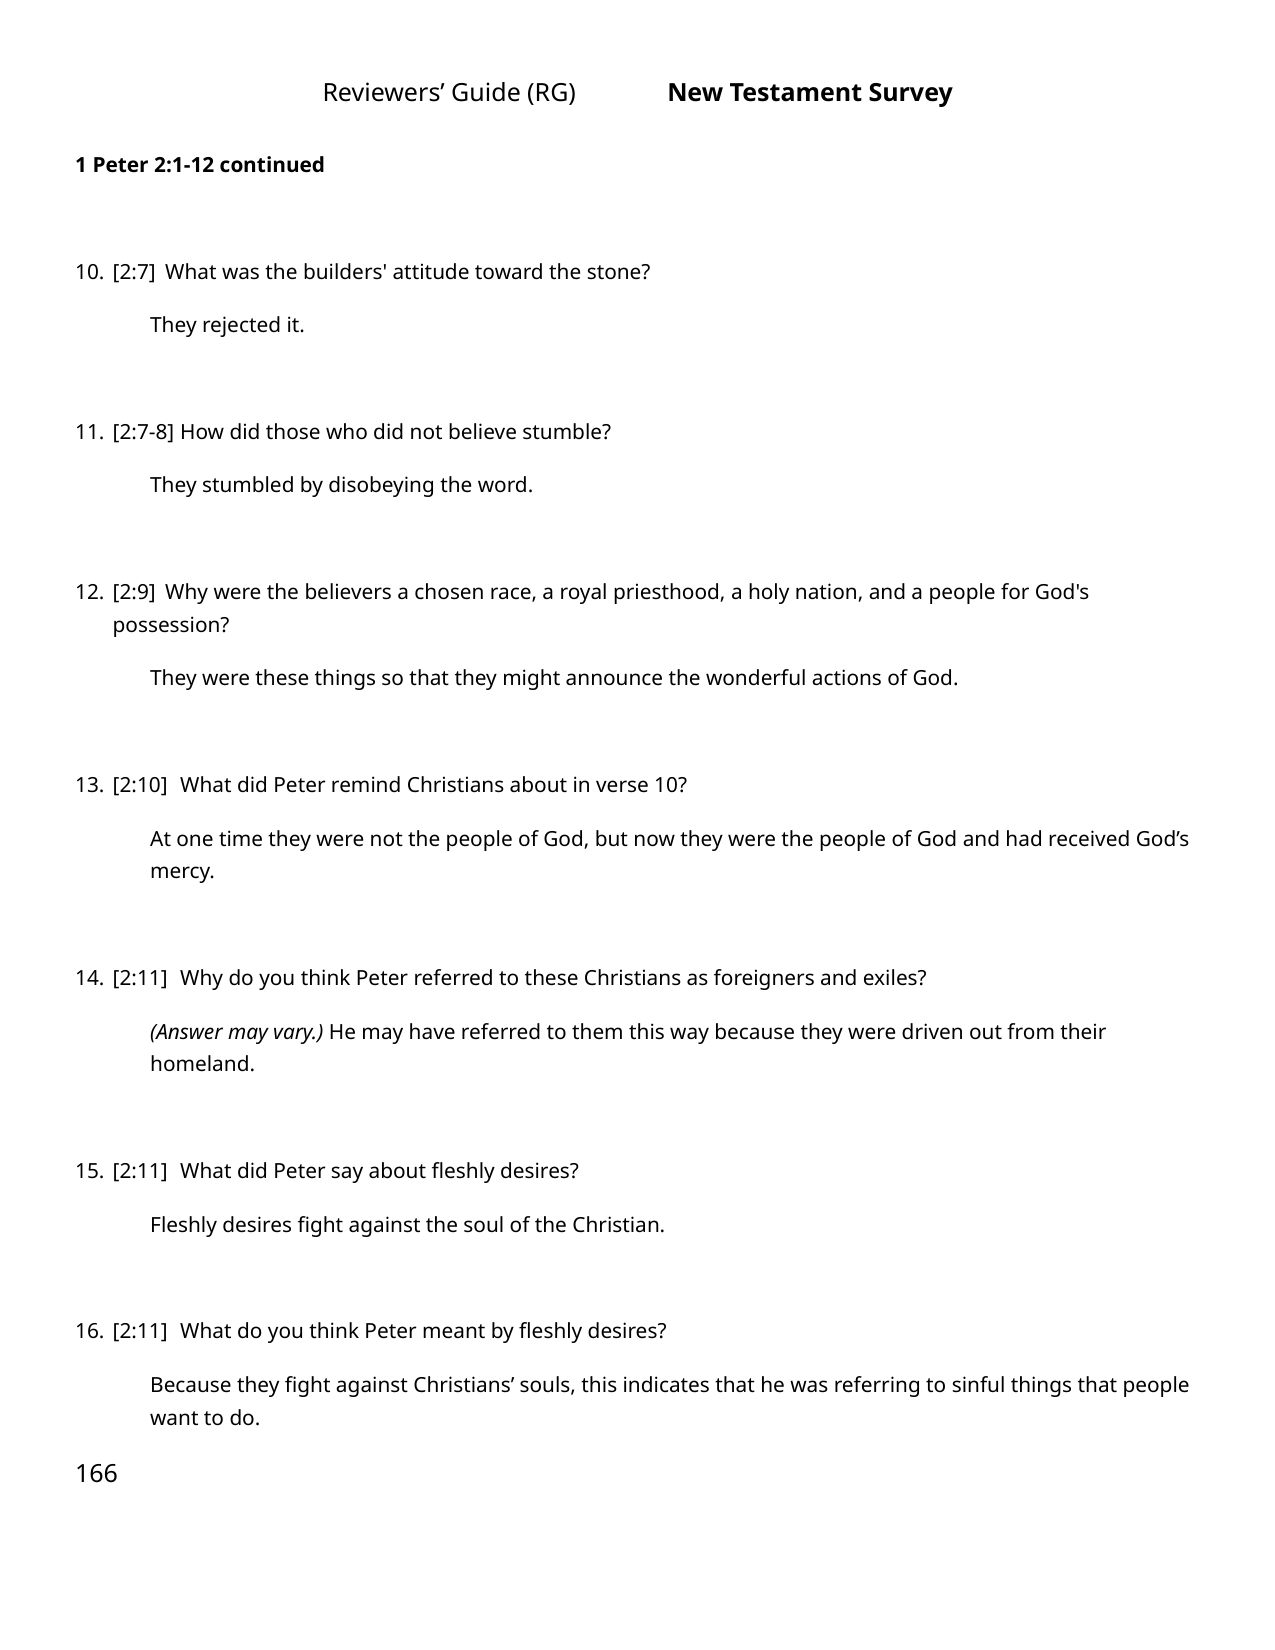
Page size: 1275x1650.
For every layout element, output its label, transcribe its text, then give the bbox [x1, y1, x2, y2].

list [2:11] What did Peter say about fleshly desires? [75, 1156, 1200, 1185]
list [2:7-8] How did those who did not believe stumble? [75, 417, 1200, 446]
text (Answer may vary.) He may have referred to them this way because they were driven out from their homeland. [150, 1017, 1200, 1078]
text At one time they were not the people of God, but now they were the people of God and had received God’s mercy. [150, 824, 1200, 885]
list [2:11] What do you think Peter meant by fleshly desires? [75, 1317, 1200, 1345]
list [2:11] Why do you think Peter referred to these Christians as foreigners and exiles? [75, 963, 1200, 992]
text They were these things so that they might announce the wonderful actions of God. [150, 663, 1200, 692]
text Fleshly desires fight against the soul of the Christian. [150, 1210, 1200, 1238]
list [2:10] What did Peter remind Christians about in verse 10? [75, 770, 1200, 799]
text Because they fight against Christians’ souls, this indicates that he was referring to sinful things that people want to do. [150, 1370, 1200, 1431]
list [2:7] What was the builders' attitude toward the stone? [75, 257, 1200, 285]
text 1 Peter 2:1-12 continued [75, 150, 1200, 178]
text They stumbled by disobeying the word. [150, 471, 1200, 499]
list [2:9] Why were the believers a chosen race, a royal priesthood, a holy nation, and a people for God's possession? [75, 577, 1200, 638]
text They rejected it. [150, 310, 1200, 339]
